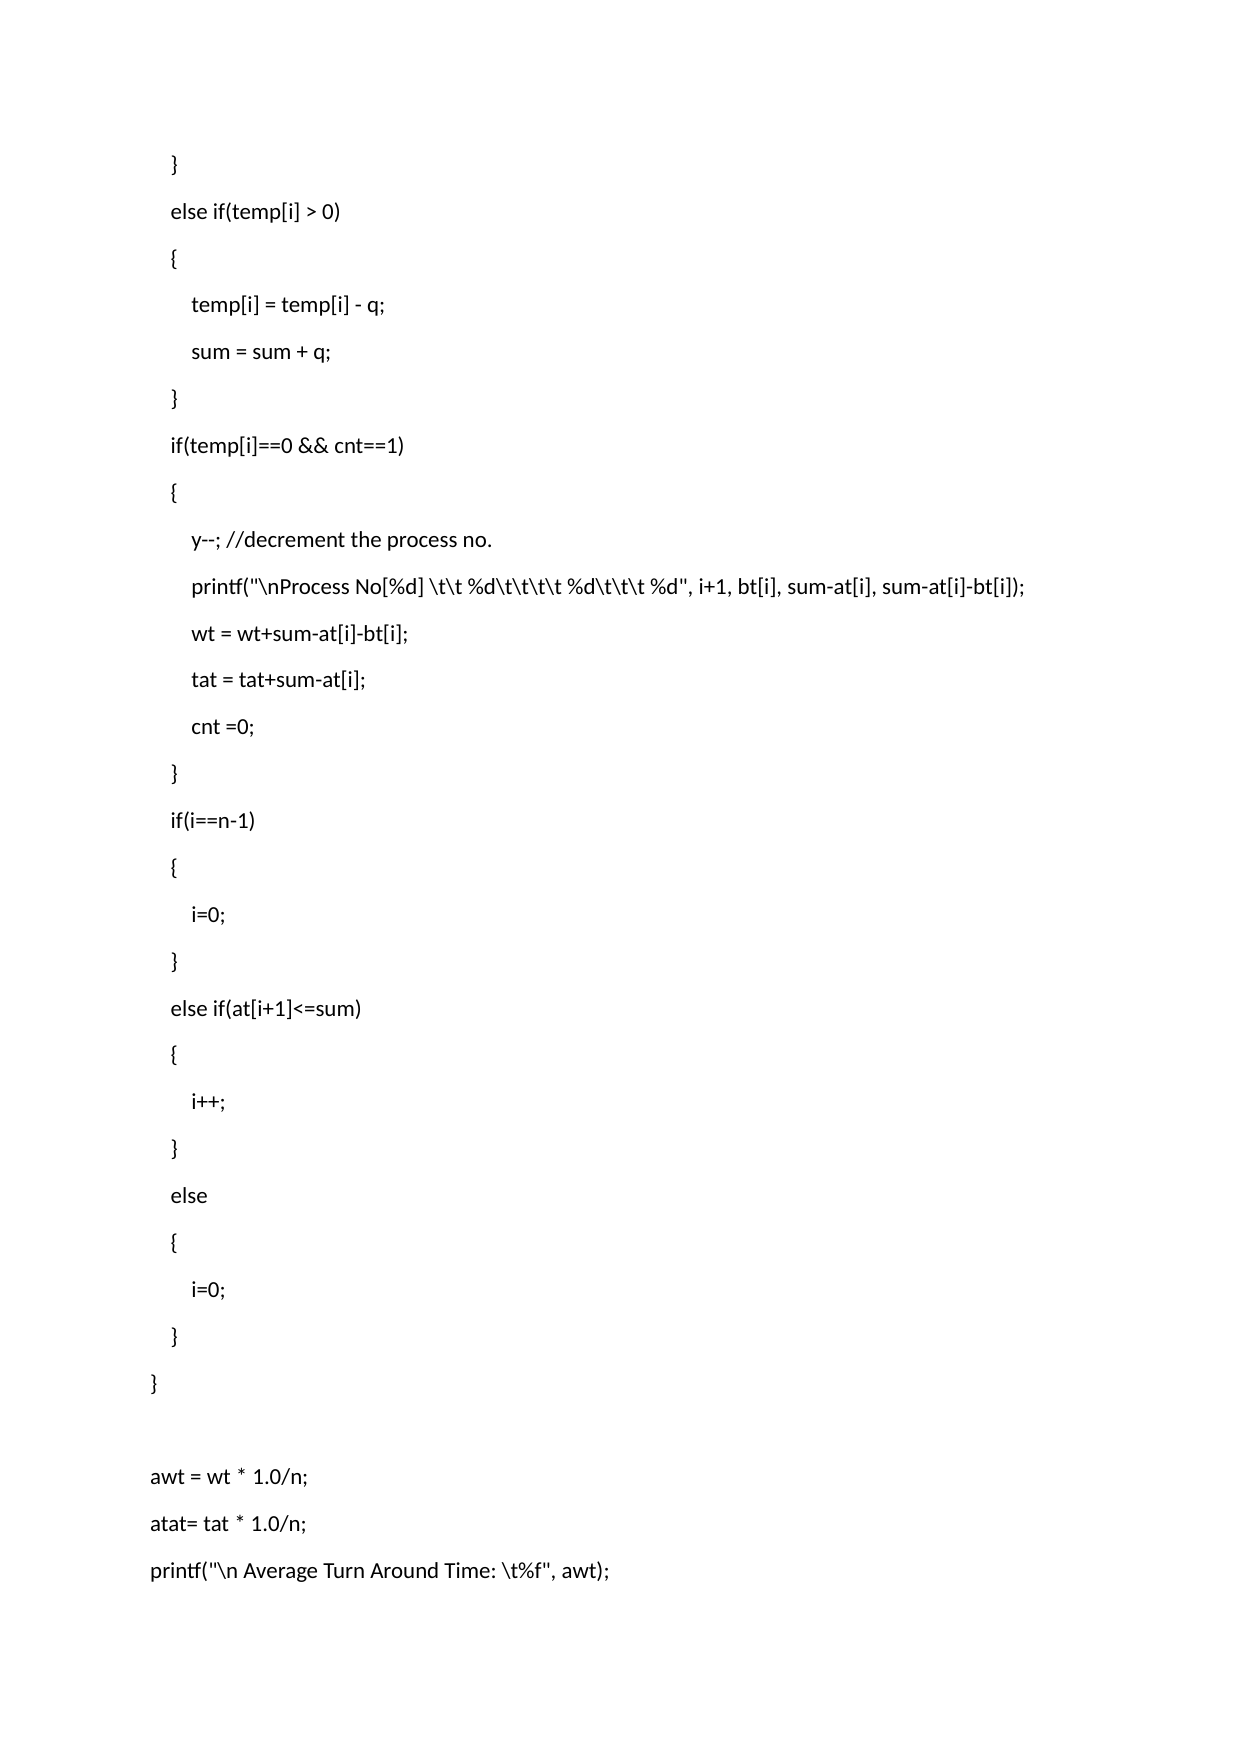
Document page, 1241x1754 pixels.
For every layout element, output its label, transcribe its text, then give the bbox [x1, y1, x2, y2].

text tat = tat+sum-at[i]; [150, 666, 1090, 694]
text } [150, 759, 1090, 787]
text sum = sum + q; [150, 337, 1090, 366]
text i++; [150, 1087, 1090, 1116]
text awt = wt * 1.0/n; [150, 1462, 1090, 1491]
text cnt =0; [150, 712, 1090, 741]
text { [150, 478, 1090, 506]
text i=0; [150, 1275, 1090, 1303]
text else if(temp[i] > 0) [150, 197, 1090, 225]
text atat= tat * 1.0/n; [150, 1509, 1090, 1537]
text } [150, 150, 1090, 178]
text { [150, 1228, 1090, 1256]
text temp[i] = temp[i] - q; [150, 291, 1090, 319]
text printf("\nProcess No[%d] \t\t %d\t\t\t\t %d\t\t\t %d", i+1, bt[i], sum-at[i], sum-at[i]-bt[i]); [150, 572, 1090, 600]
text if(i==n-1) [150, 806, 1090, 834]
text { [150, 244, 1090, 272]
text } [150, 1134, 1090, 1162]
text i=0; [150, 900, 1090, 928]
text wt = wt+sum-at[i]-bt[i]; [150, 619, 1090, 647]
text if(temp[i]==0 && cnt==1) [150, 431, 1090, 459]
text } [150, 1369, 1090, 1397]
text else if(at[i+1]<=sum) [150, 994, 1090, 1022]
text } [150, 947, 1090, 975]
text { [150, 1041, 1090, 1069]
text y--; //decrement the process no. [150, 525, 1090, 553]
text } [150, 1322, 1090, 1350]
text { [150, 853, 1090, 881]
text } [150, 384, 1090, 412]
text printf("\n Average Turn Around Time: \t%f", awt); [150, 1556, 1090, 1584]
text else [150, 1181, 1090, 1209]
